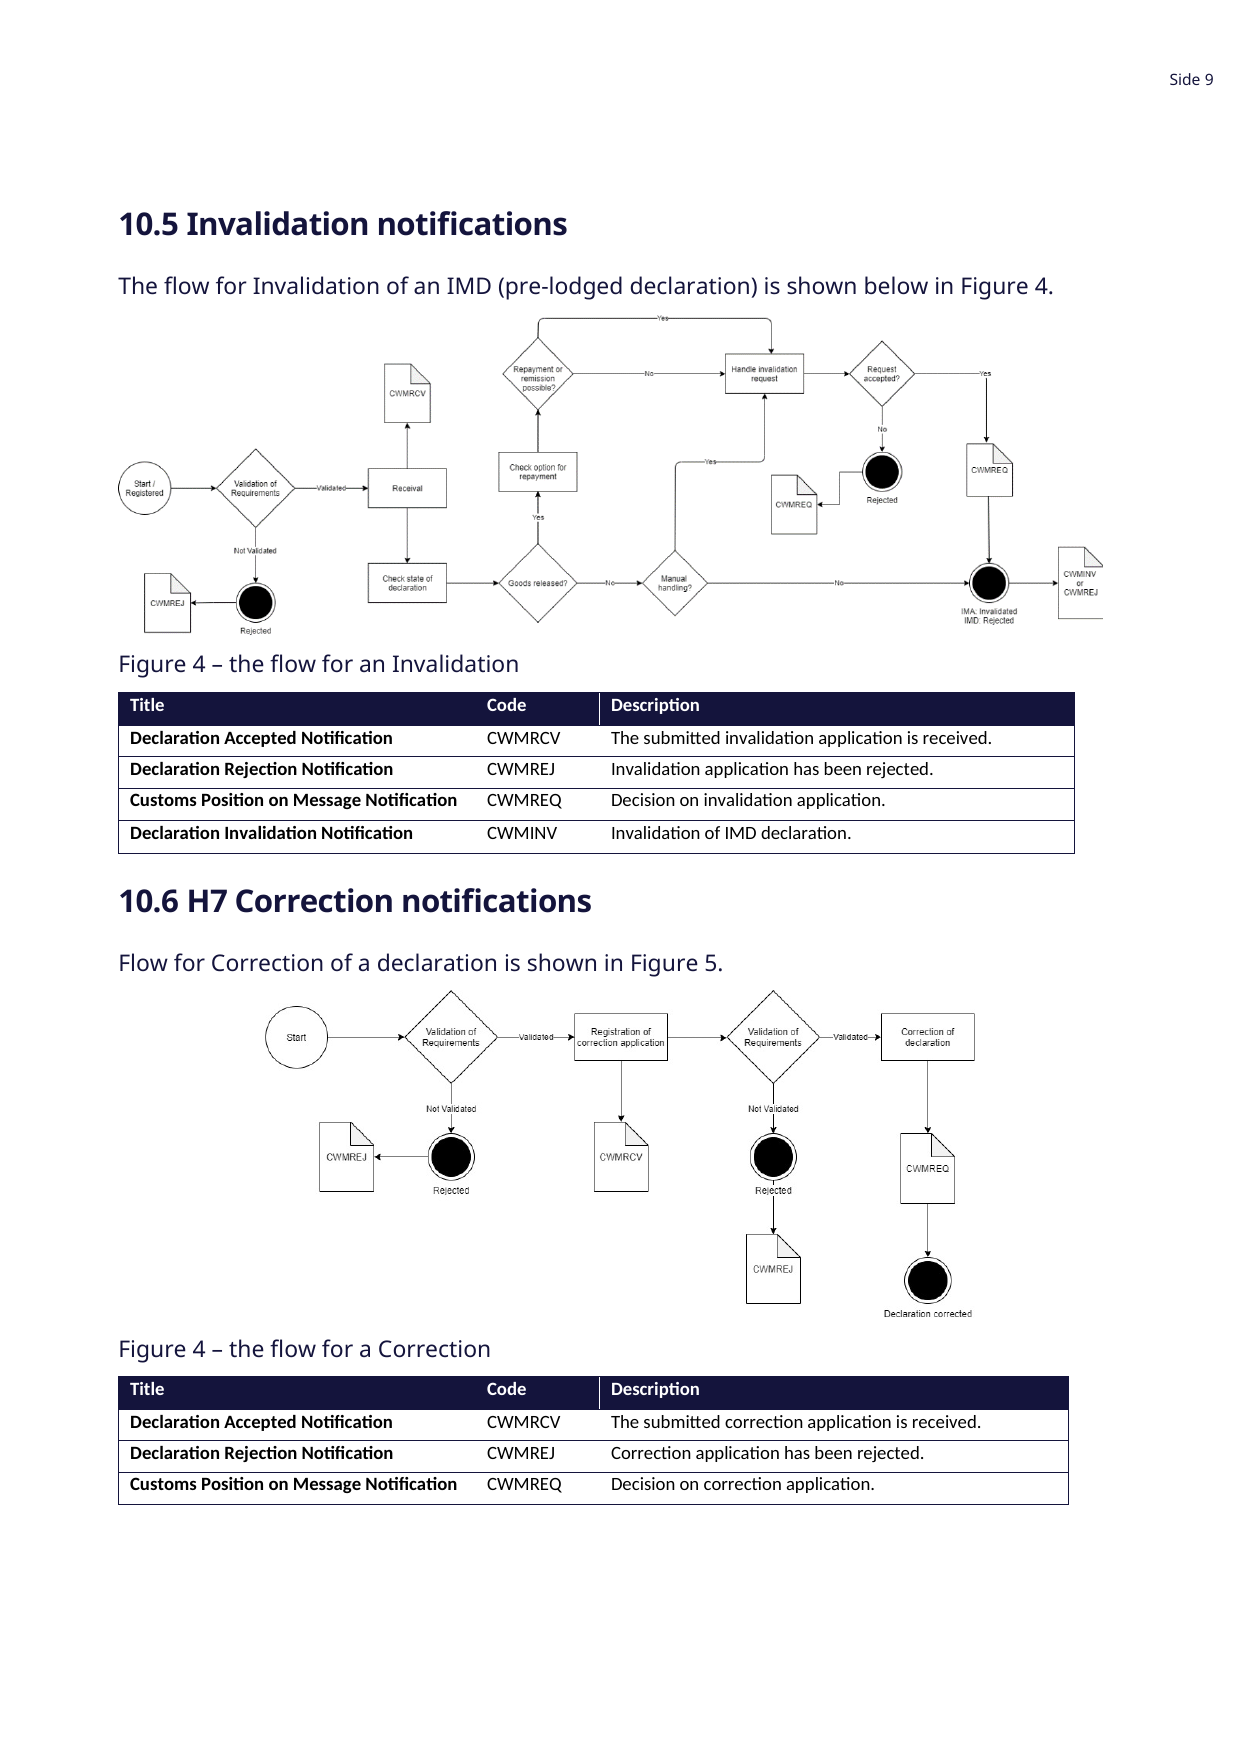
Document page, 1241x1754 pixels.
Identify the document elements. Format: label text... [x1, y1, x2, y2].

table_cell CWMREJ [476, 1441, 599, 1472]
table_cell Declaration Invalidation Notification [119, 821, 476, 853]
table_cell CWMINV [476, 821, 599, 853]
subtitle H7 Correction notifications [118, 879, 1122, 922]
subtitle Invalidation notifications [118, 202, 1122, 245]
table_cell CWMREQ [476, 1473, 599, 1504]
table_cell CWMREJ [476, 757, 599, 787]
table_header Code [476, 1377, 599, 1409]
table_cell Customs Position on Message Notification [119, 1473, 476, 1504]
table_cell Invalidation application has been rejected. [600, 757, 1074, 787]
table_cell Declaration Rejection Notification [119, 757, 476, 787]
table_cell CWMRCV [476, 726, 599, 756]
text Flow for Correction of a declaration is shown in Figure 5. [118, 947, 1122, 978]
table_cell Correction application has been rejected. [600, 1441, 1068, 1472]
table_header Title [119, 693, 476, 725]
table_cell Declaration Accepted Notification [119, 726, 476, 756]
table_cell Customs Position on Message Notification [119, 789, 476, 820]
table_cell Decision on correction application. [600, 1473, 1068, 1504]
table_header Title [119, 1377, 476, 1409]
table_cell The submitted invalidation application is received. [600, 726, 1074, 756]
table_cell CWMRCV [476, 1410, 599, 1440]
table_cell Declaration Accepted Notification [119, 1410, 476, 1440]
table_header Code [476, 693, 599, 725]
table_cell Decision on invalidation application. [600, 789, 1074, 820]
text The flow for Invalidation of an IMD (pre-lodged declaration) is shown below in Figure 4. [118, 270, 1122, 301]
picture [118, 313, 1103, 636]
table_cell The submitted correction application is received. [600, 1410, 1068, 1440]
picture [265, 990, 975, 1320]
table_cell CWMREQ [476, 789, 599, 820]
table_header Description [600, 693, 1074, 725]
table_header Description [600, 1377, 1068, 1409]
text Figure 4 – the flow for an Invalidation [118, 648, 1122, 679]
table_cell Declaration Rejection Notification [119, 1441, 476, 1472]
table_cell Invalidation of IMD declaration. [600, 821, 1074, 853]
text Figure 4 – the flow for a Correction [118, 1332, 1122, 1364]
